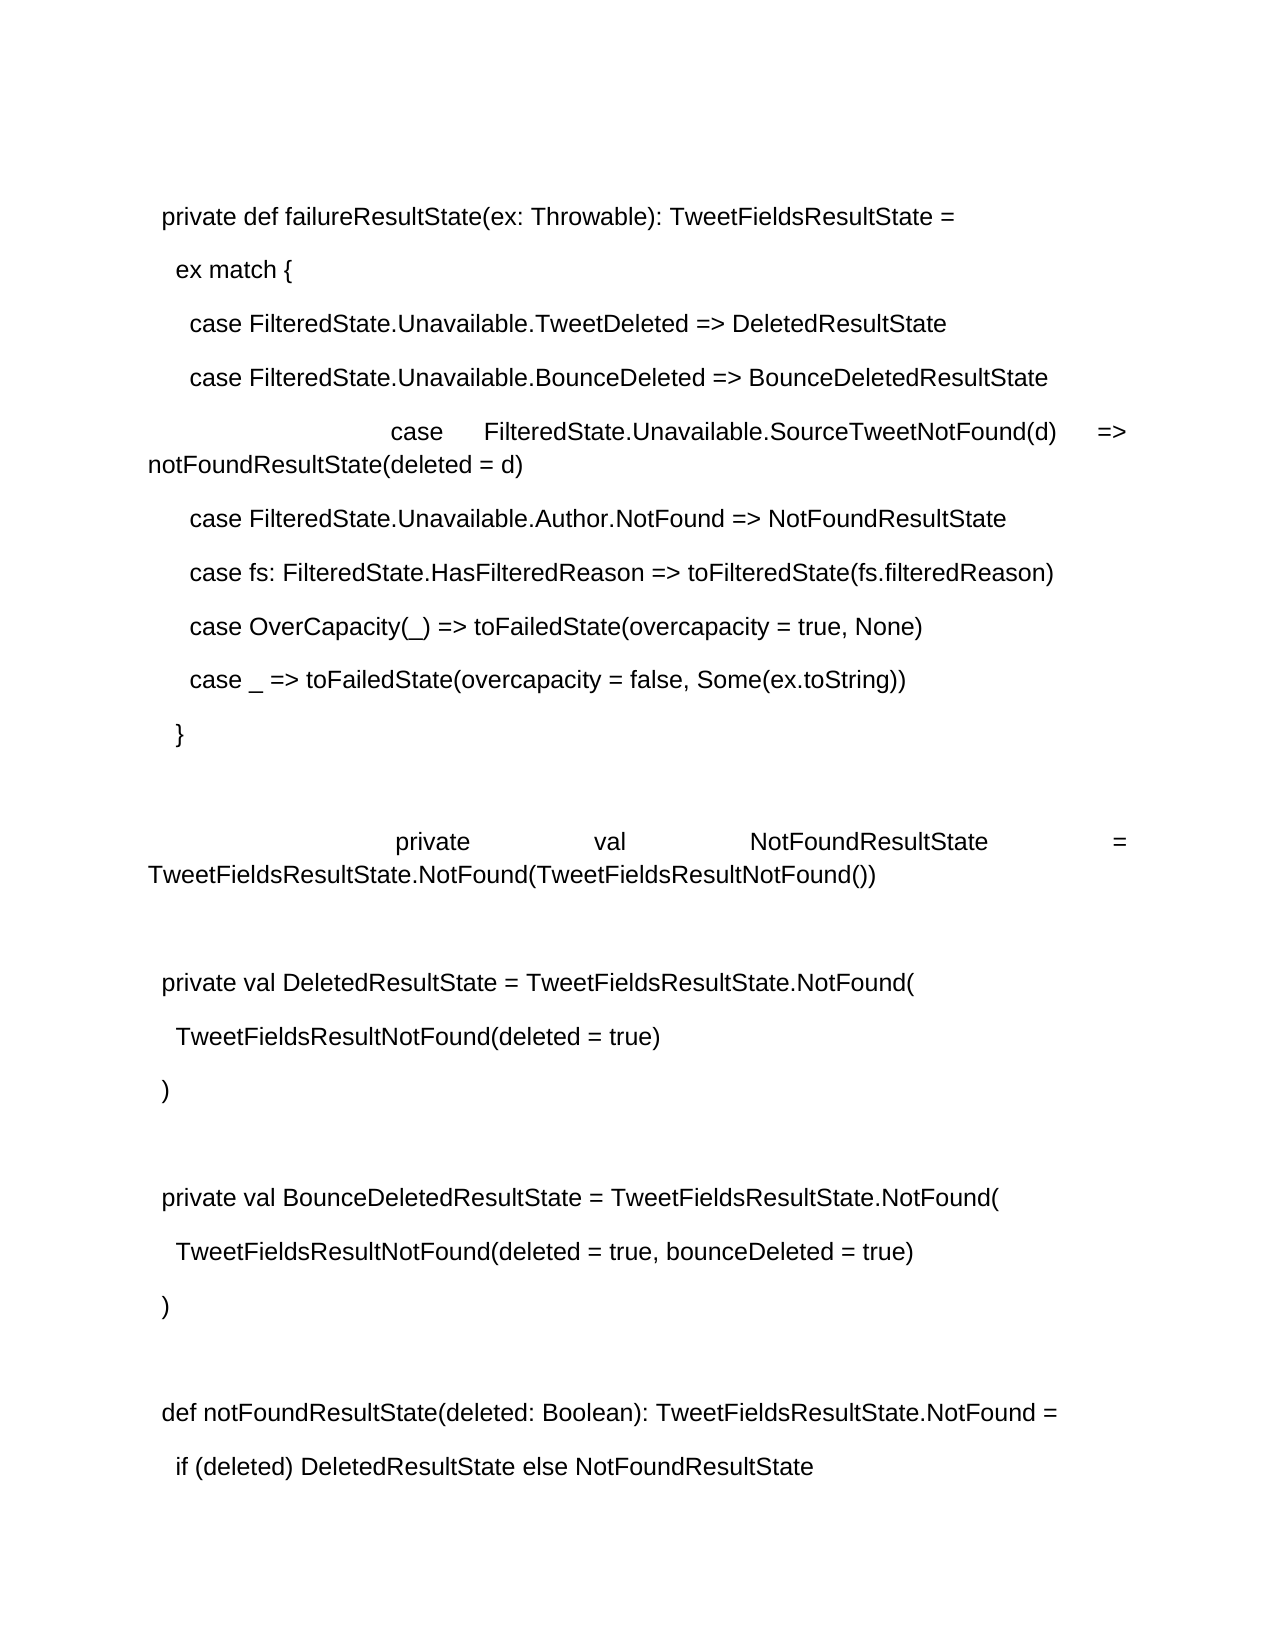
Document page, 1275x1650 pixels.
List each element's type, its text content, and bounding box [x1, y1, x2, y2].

text case FilteredState.Unavailable.BounceDeleted => BounceDeletedResultState [148, 363, 1127, 392]
text case FilteredState.Unavailable.Author.NotFound => NotFoundResultState [148, 504, 1127, 532]
text case FilteredState.Unavailable.SourceTweetNotFound(d) => notFoundResultState(deleted = d) [148, 417, 1127, 479]
text if (deleted) DeletedResultState else NotFoundResultState [148, 1452, 1127, 1481]
text TweetFieldsResultNotFound(deleted = true, bounceDeleted = true) [148, 1237, 1127, 1266]
text private val NotFoundResultState = TweetFieldsResultState.NotFound(TweetFieldsResultNotFound()) [148, 827, 1127, 889]
text ) [148, 1075, 1127, 1104]
text private val BounceDeletedResultState = TweetFieldsResultState.NotFound( [148, 1183, 1127, 1212]
text case _ => toFailedState(overcapacity = false, Some(ex.toString)) [148, 665, 1127, 694]
text case fs: FilteredState.HasFilteredReason => toFilteredState(fs.filteredReason) [148, 558, 1127, 586]
text } [148, 719, 1127, 748]
text case OverCapacity(_) => toFailedState(overcapacity = true, None) [148, 611, 1127, 640]
text private val DeletedResultState = TweetFieldsResultState.NotFound( [148, 968, 1127, 996]
text def notFoundResultState(deleted: Boolean): TweetFieldsResultState.NotFound = [148, 1398, 1127, 1427]
text TweetFieldsResultNotFound(deleted = true) [148, 1021, 1127, 1050]
text ex match { [148, 255, 1127, 284]
text ) [148, 1291, 1127, 1319]
text private def failureResultState(ex: Throwable): TweetFieldsResultState = [148, 201, 1127, 230]
text case FilteredState.Unavailable.TweetDeleted => DeletedResultState [148, 309, 1127, 338]
